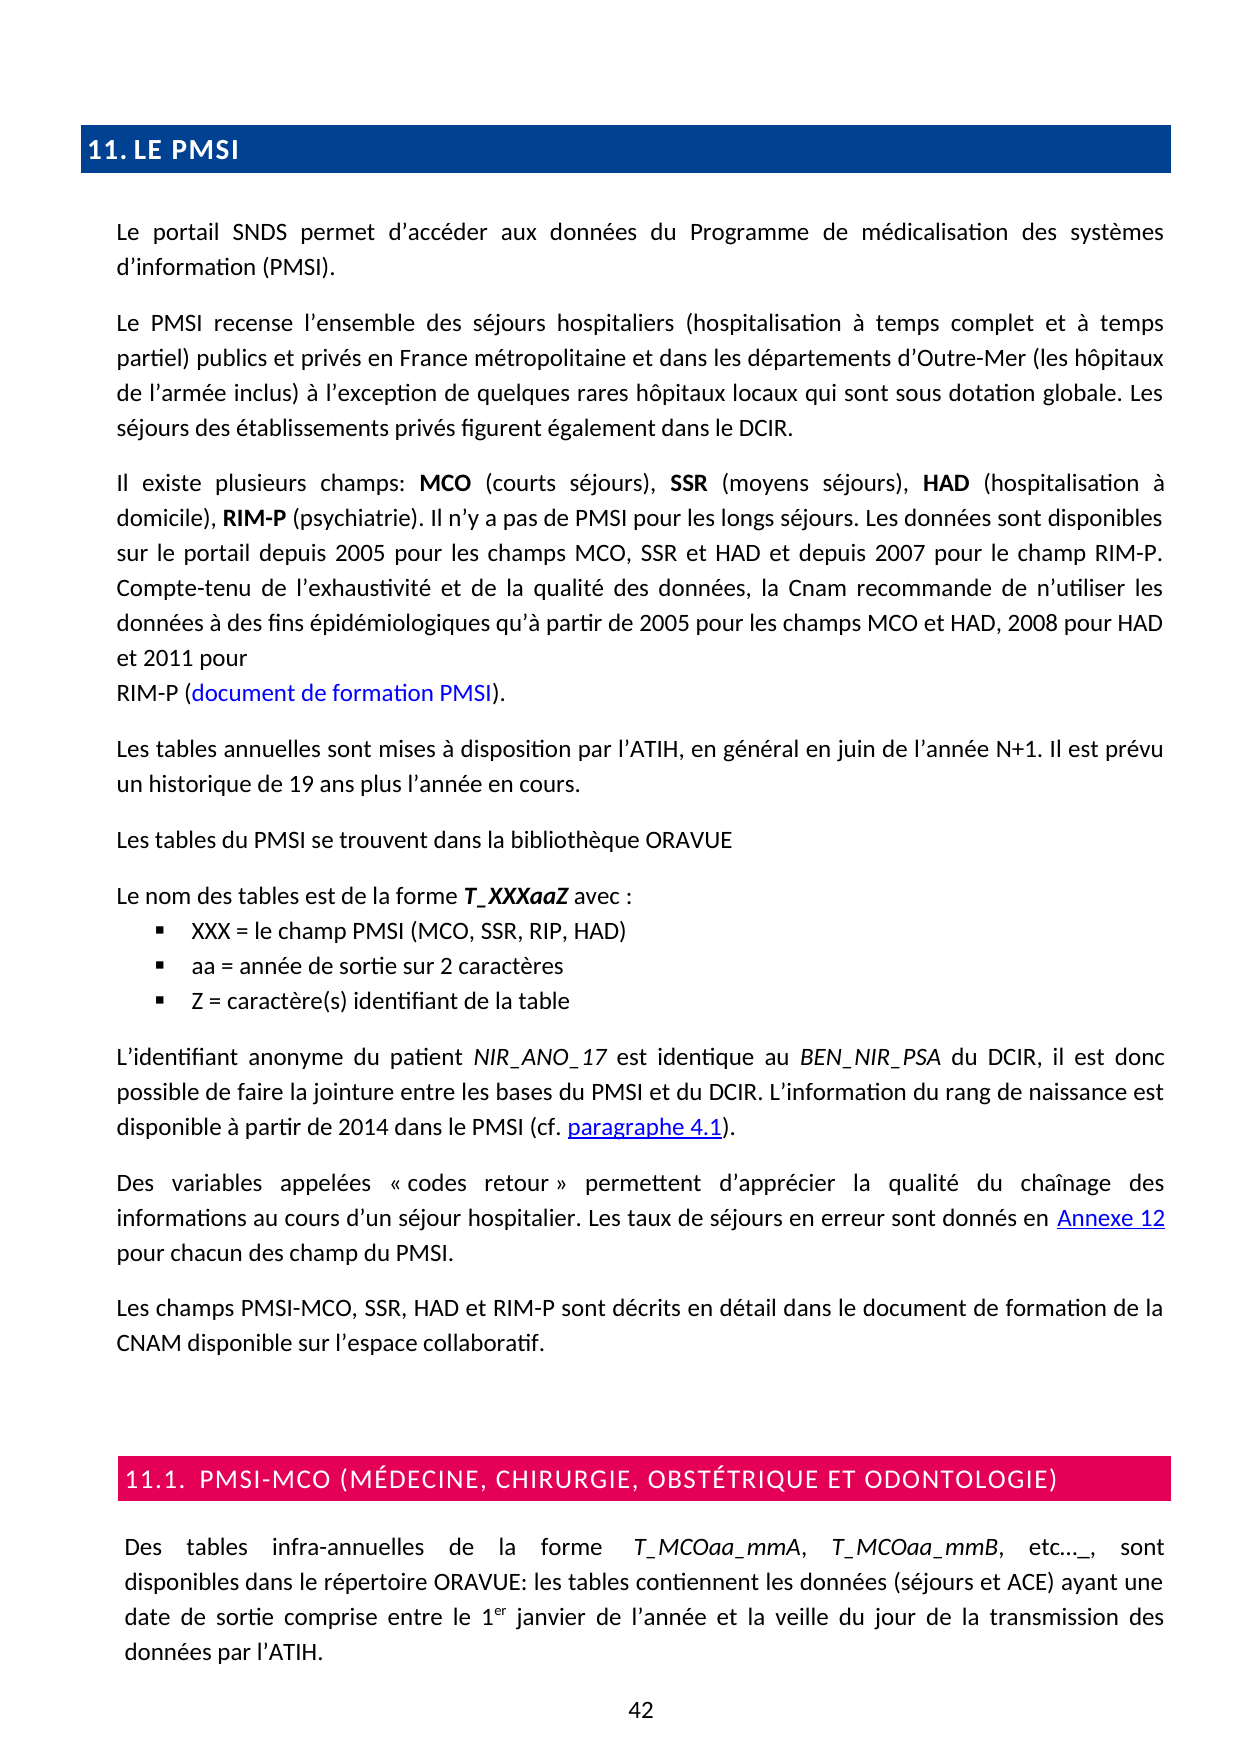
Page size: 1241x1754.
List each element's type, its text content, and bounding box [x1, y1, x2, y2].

text L’identifiant anonyme du patient NIR_ANO_17 est identique au BEN_NIR_PSA du DCIR, il est donc possible de faire la jointure entre les bases du PMSI et du DCIR. L’information du rang de naissance est disponible à partir de 2014 dans le PMSI (cf. paragraphe 4.1). [116, 1041, 1165, 1141]
list Z = caractère(s) identifiant de la table [154, 985, 1165, 1016]
text Le PMSI recense l’ensemble des séjours hospitaliers (hospitalisation à temps complet et à temps partiel) publics et privés en France métropolitaine et dans les départements d’Outre-Mer (les hôpitaux de l’armée inclus) à l’exception de quelques rares hôpitaux locaux qui sont sous dotation globale. Les séjours des établissements privés figurent également dans le DCIR. [116, 307, 1165, 442]
list aa = année de sortie sur 2 caractères [154, 950, 1165, 981]
subtitle PMSI-MCO (Médecine, Chirurgie, Obstétrique et odontologie) [124, 1462, 1165, 1495]
text Des tables infra-annuelles de la forme T_MCOaa_mmA, T_MCOaa_mmB, etc…_, sont disponibles dans le répertoire ORAVUE: les tables contiennent les données (séjours et ACE) ayant une date de sortie comprise entre le 1er janvier de l’année et la veille du jour de la transmission des données par l’ATIH. [124, 1531, 1165, 1667]
text Les tables annuelles sont mises à disposition par l’ATIH, en général en juin de l’année N+1. Il est prévu un historique de 19 ans plus l’année en cours. [116, 733, 1165, 799]
text Les tables du PMSI se trouvent dans la bibliothèque ORAVUE [116, 824, 1165, 855]
text Le portail SNDS permet d’accéder aux données du Programme de médicalisation des systèmes d’information (PMSI). [116, 216, 1165, 281]
text Il existe plusieurs champs: MCO (courts séjours), SSR (moyens séjours), HAD (hospitalisation à domicile), RIM-P (psychiatrie). Il n’y a pas de PMSI pour les longs séjours. Les données sont disponibles sur le portail depuis 2005 pour les champs MCO, SSR et HAD et depuis 2007 pour le champ RIM-P. Compte-tenu de l’exhaustivité et de la qualité des données, la Cnam recommande de n’utiliser les données à des fins épidémiologiques qu’à partir de 2005 pour les champs MCO et HAD, 2008 pour HAD et 2011 pour [116, 468, 1165, 673]
text Des variables appelées « codes retour » permettent d’apprécier la qualité du chaînage des informations au cours d’un séjour hospitalier. Les taux de séjours en erreur sont donnés en Annexe 12 pour chacun des champ du PMSI. [116, 1167, 1165, 1267]
text Les champs PMSI-MCO, SSR, HAD et RIM-P sont décrits en détail dans le document de formation de la CNAM disponible sur l’espace collaboratif. [116, 1293, 1165, 1358]
text RIM-P (document de formation PMSI). [116, 678, 1165, 708]
subtitle Le PMSI [87, 131, 1165, 167]
list XXX = le champ PMSI (MCO, SSR, RIP, HAD) [154, 915, 1165, 946]
text Le nom des tables est de la forme T_XXXaaZ avec : [116, 880, 1165, 911]
